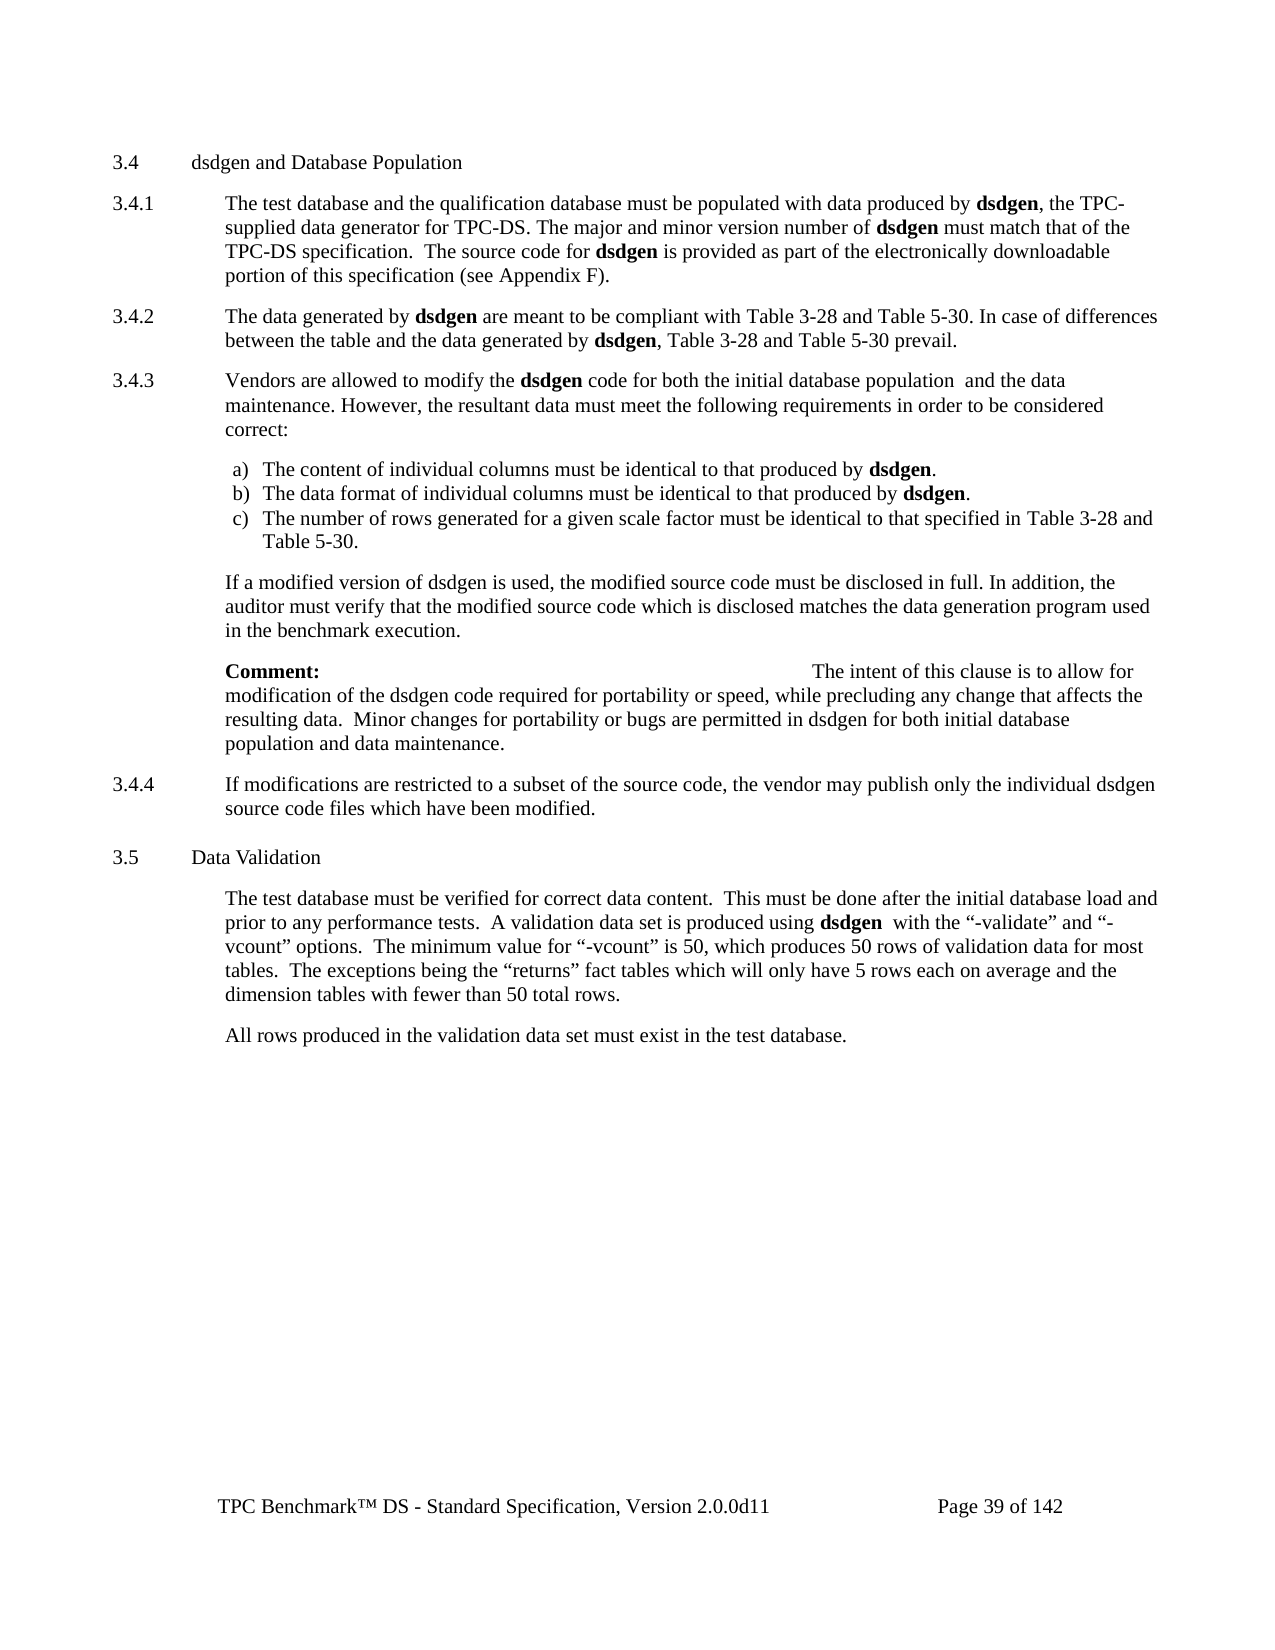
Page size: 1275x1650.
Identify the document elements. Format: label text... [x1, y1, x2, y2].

text The test database and the qualification database must be populated with data produced by dsdgen, the TPC-supplied data generator for TPC-DS. The major and minor version number of dsdgen must match that of the TPC-DS specification. The source code for dsdgen is provided as part of the electronically downloadable portion of this specification (see Appendix F). [112, 191, 1162, 287]
text The intent of this clause is to allow for modification of the dsdgen code required for portability or speed, while precluding any change that affects the resulting data. Minor changes for portability or bugs are permitted in dsdgen for both initial database population and data maintenance. [225, 659, 1162, 755]
text All rows produced in the validation data set must exist in the test database. [225, 1023, 1162, 1047]
text If a modified version of dsdgen is used, the modified source code must be disclosed in full. In addition, the auditor must verify that the modified source code which is disclosed matches the data generation program used in the benchmark execution. [225, 570, 1162, 642]
text Data Validation [112, 845, 1162, 869]
text dsdgen and Database Population [112, 150, 1162, 174]
list The data format of individual columns must be identical to that produced by dsdgen. [232, 481, 1162, 505]
list The content of individual columns must be identical to that produced by dsdgen. [232, 457, 1162, 481]
text Vendors are allowed to modify the dsdgen code for both the initial database population and the data maintenance. However, the resultant data must meet the following requirements in order to be considered correct: [112, 368, 1162, 441]
text The test database must be verified for correct data content. This must be done after the initial database load and prior to any performance tests. A validation data set is produced using dsdgen with the “-validate” and “-vcount” options. The minimum value for “-vcount” is 50, which produces 50 rows of validation data for most tables. The exceptions being the “returns” fact tables which will only have 5 rows each on average and the dimension tables with fewer than 50 total rows. [225, 886, 1162, 1006]
text If modifications are restricted to a subset of the source code, the vendor may publish only the individual dsdgen source code files which have been modified. [112, 772, 1162, 820]
